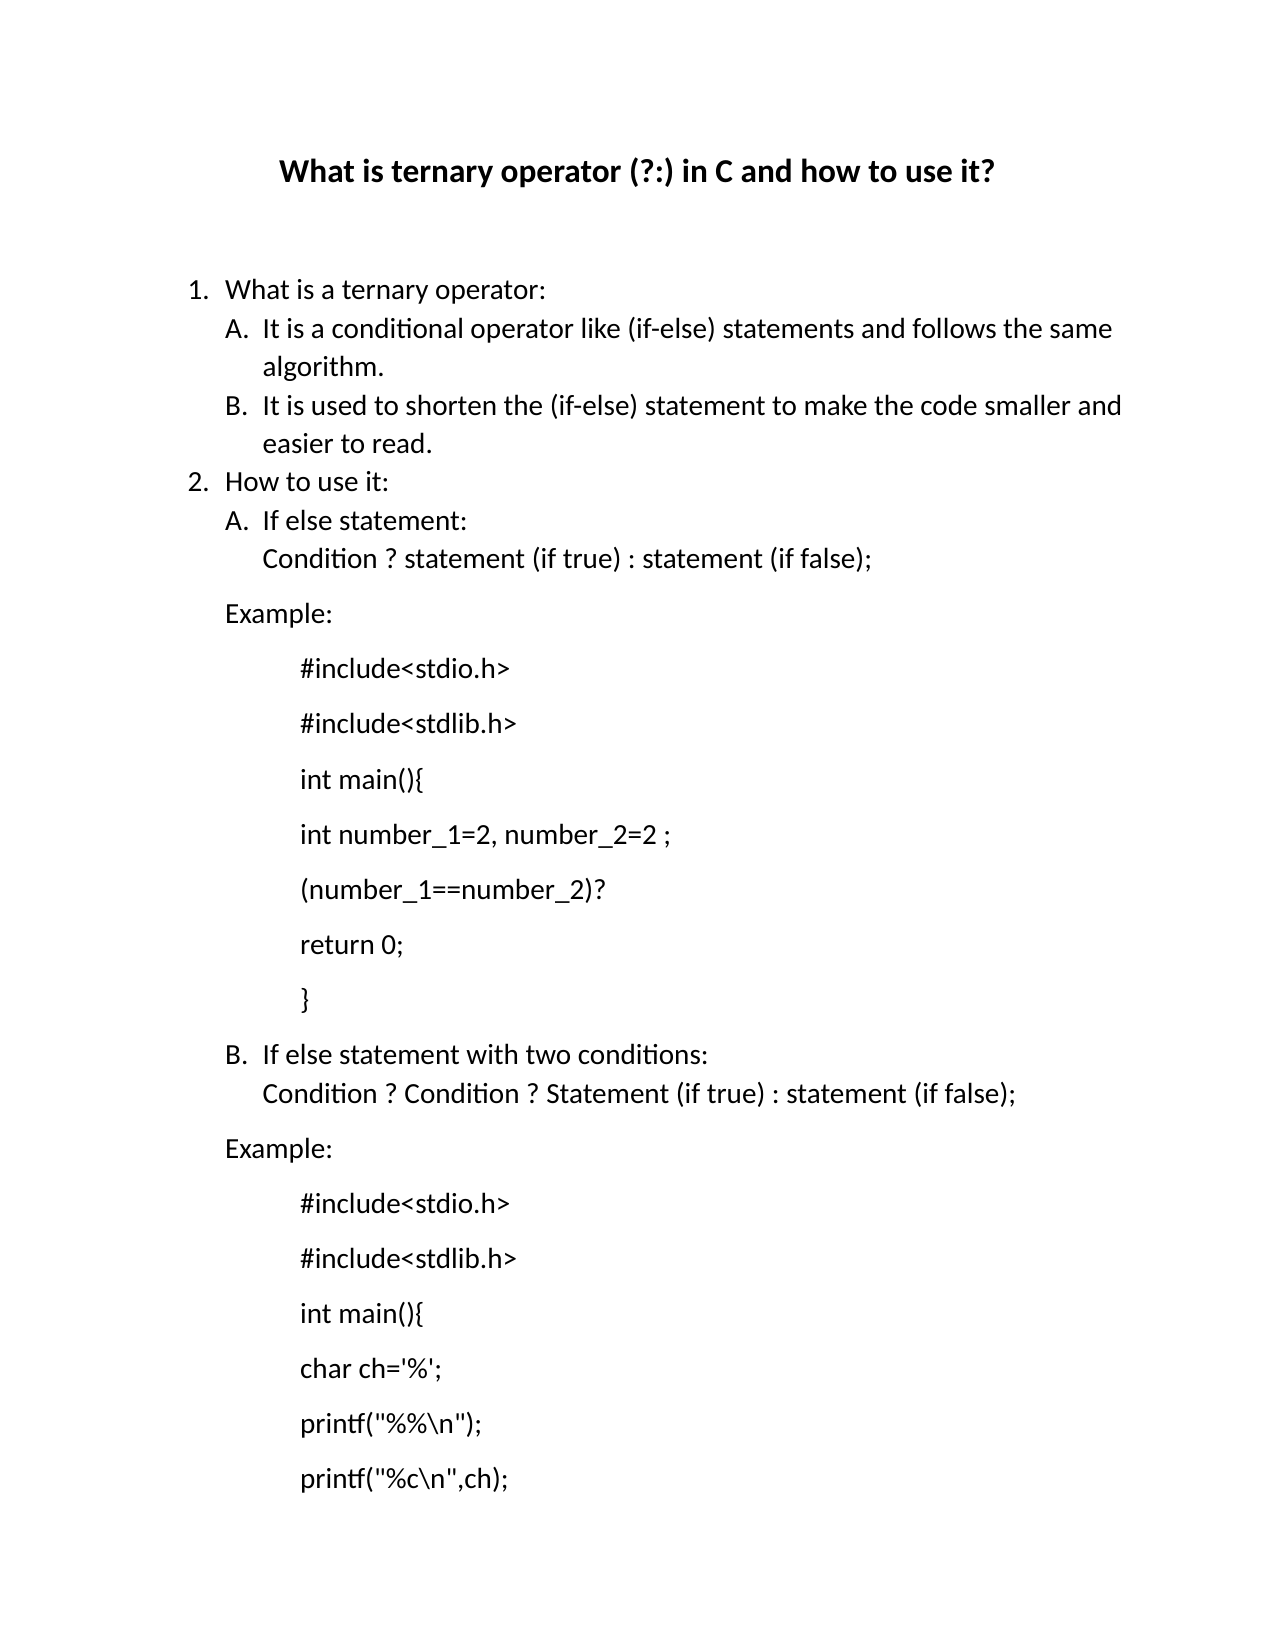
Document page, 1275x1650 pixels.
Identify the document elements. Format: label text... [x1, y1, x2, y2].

list How to use it: [187, 463, 1125, 499]
text #include<stdlib.h> [225, 1240, 1125, 1276]
text Example: [150, 1130, 1125, 1165]
text return 0; [225, 926, 1125, 962]
text int main(){ [225, 1295, 1125, 1331]
list If else statement with two conditions: [225, 1036, 1125, 1072]
text printf("%%\n"); [150, 1405, 1125, 1441]
text int main(){ [225, 761, 1125, 796]
text What is ternary operator (?:) in C and how to use it? [150, 150, 1125, 191]
text } [225, 981, 1125, 1017]
text (number_1==number_2)? [225, 871, 1125, 907]
text #include<stdio.h> [150, 1185, 1125, 1221]
text #include<stdio.h> [150, 651, 1125, 686]
list It is used to shorten the (if-else) statement to make the code smaller and easier to read. [225, 387, 1125, 461]
text #include<stdlib.h> [225, 706, 1125, 741]
text Example: [150, 595, 1125, 631]
list What is a ternary operator: [187, 271, 1125, 307]
text char ch='%'; [225, 1350, 1125, 1386]
list It is a conditional operator like (if-else) statements and follows the same algorithm. [225, 310, 1125, 384]
text int number_1=2, number_2=2 ; [225, 816, 1125, 851]
text printf("%c\n",ch); [225, 1460, 1125, 1496]
list If else statement: [225, 502, 1125, 537]
list Condition ? Condition ? Statement (if true) : statement (if false); [262, 1075, 1125, 1110]
list Condition ? statement (if true) : statement (if false); [262, 540, 1125, 576]
